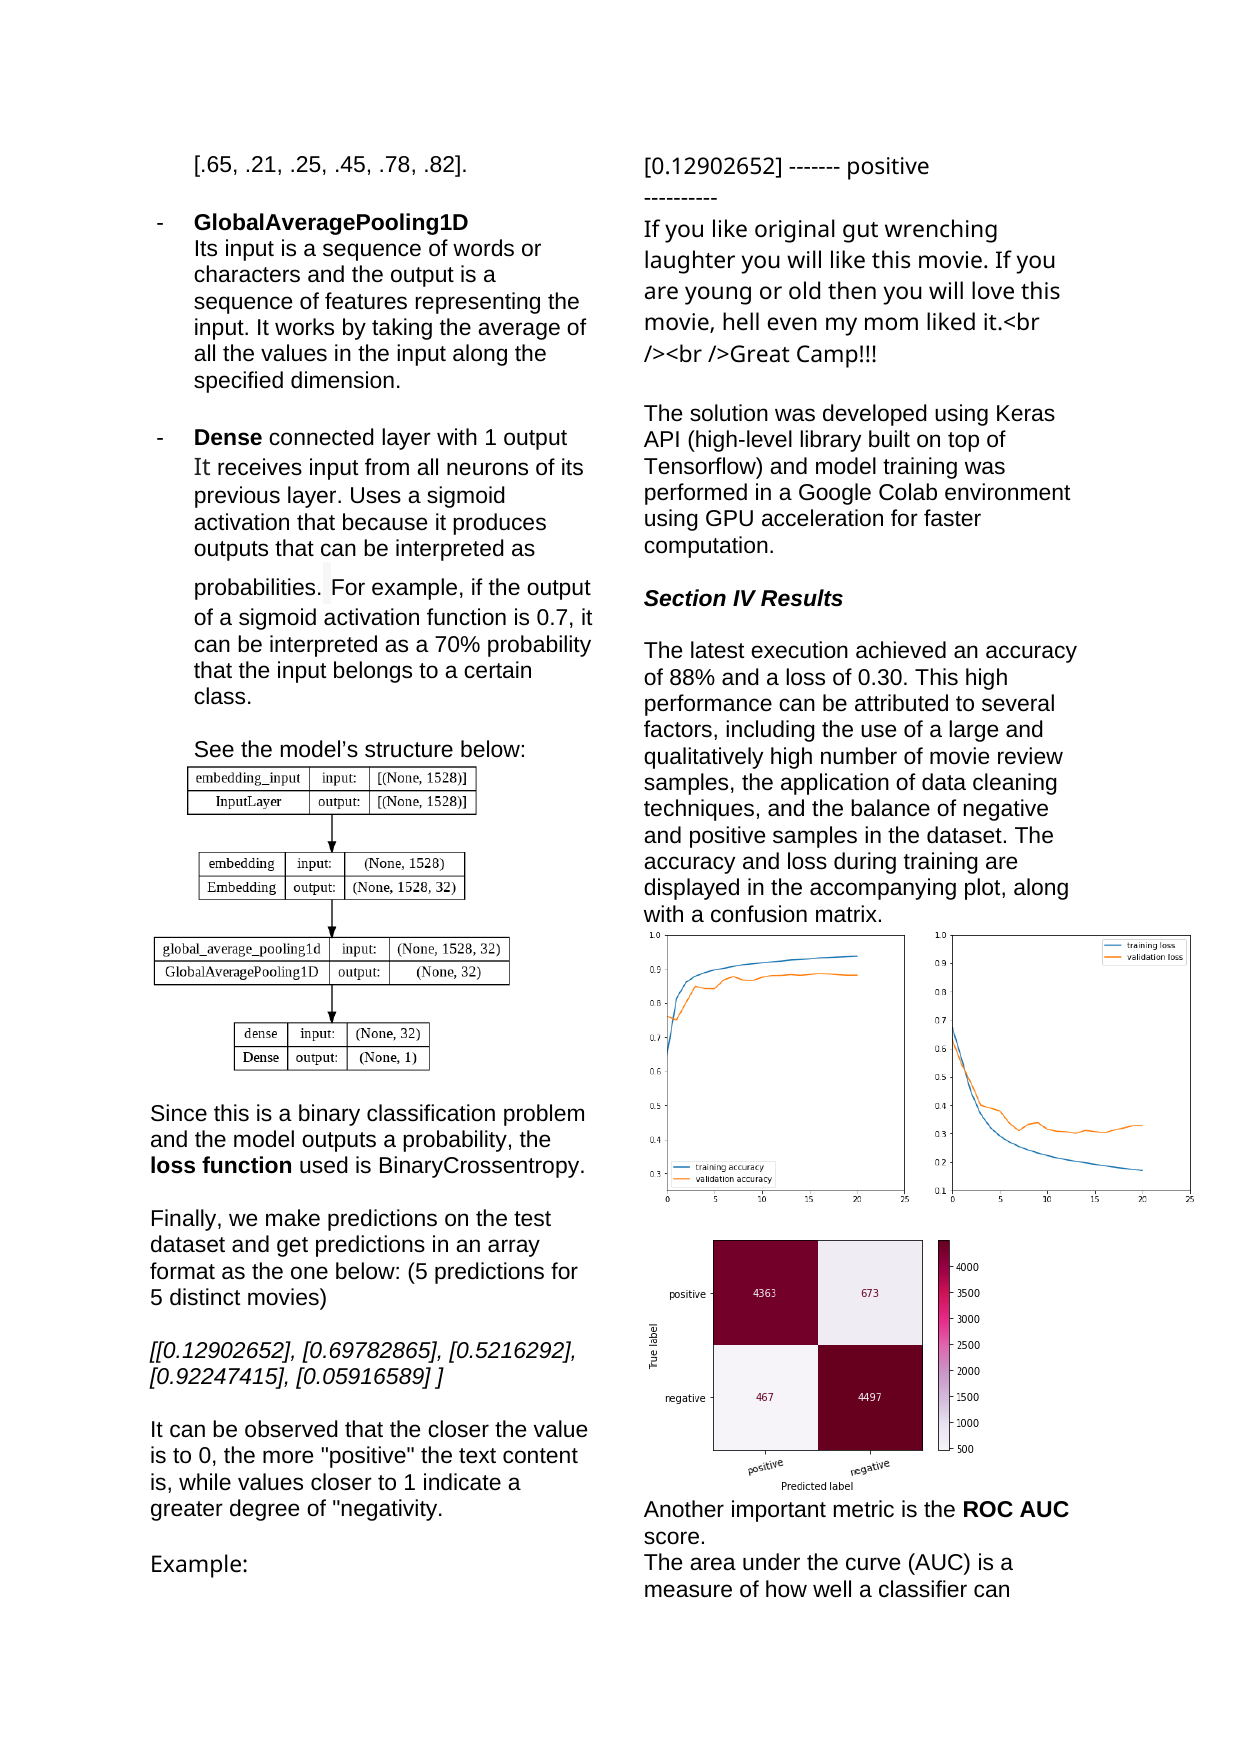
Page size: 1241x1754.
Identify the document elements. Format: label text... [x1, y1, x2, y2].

picture [150, 762, 513, 1074]
text ---------- [644, 181, 1090, 212]
text Example: [150, 1548, 596, 1579]
text Another important metric is the ROC AUC score. [644, 1496, 1090, 1549]
picture [643, 927, 1200, 1209]
list Its input is a sequence of words or characters and the output is a sequence of features representing the input. It works by taking the average of all the values in the input along the specified dimension. [194, 235, 596, 423]
list GlobalAveragePooling1D [156, 208, 596, 235]
text [0.12902652] ------- positive [644, 150, 1090, 181]
text It can be observed that the closer the value is to 0, the more "positive" the text content is, while values closer to 1 indicate a greater degree of "negativity. [150, 1416, 596, 1521]
text If you like original gut wrenching laughter you will like this movie. If you are young or old then you will love this movie, hell even my mom liked it.<br /><br />Great Camp!!! [644, 212, 1090, 369]
list See the model’s structure below: [194, 736, 596, 762]
text Since this is a binary classification problem and the model outputs a probability, the loss function used is BinaryCrossentropy. [150, 1100, 596, 1179]
text The latest execution achieved an accuracy of 88% and a loss of 0.30. This high performance can be attributed to several factors, including the use of a large and qualitatively high number of movie review samples, the application of data cleaning techniques, and the balance of negative and positive samples in the dataset. The accuracy and loss during training are displayed in the accompanying plot, along with a confusion matrix. [644, 637, 1090, 927]
text The solution was developed using Keras API (high-level library built on top of Tensorflow) and model training was performed in a Google Colab environment using GPU acceleration for faster computation. [644, 400, 1090, 558]
text Section IV Results [644, 584, 1090, 611]
list Dense connected layer with 1 output It receives input from all neurons of its previous layer. Uses a sigmoid activation that because it produces outputs that can be interpreted as probabilities. For example, if the output of a sigmoid activation function is 0.7, it can be interpreted as a 70% probability that the input belongs to a certain class. [156, 423, 596, 709]
text [[0.12902652], [0.69782865], [0.5216292], [0.92247415], [0.05916589] ] [150, 1337, 596, 1389]
picture [643, 1235, 986, 1497]
text Finally, we make predictions on the test dataset and get predictions in an array format as the one below: (5 predictions for 5 distinct movies) [150, 1205, 596, 1311]
